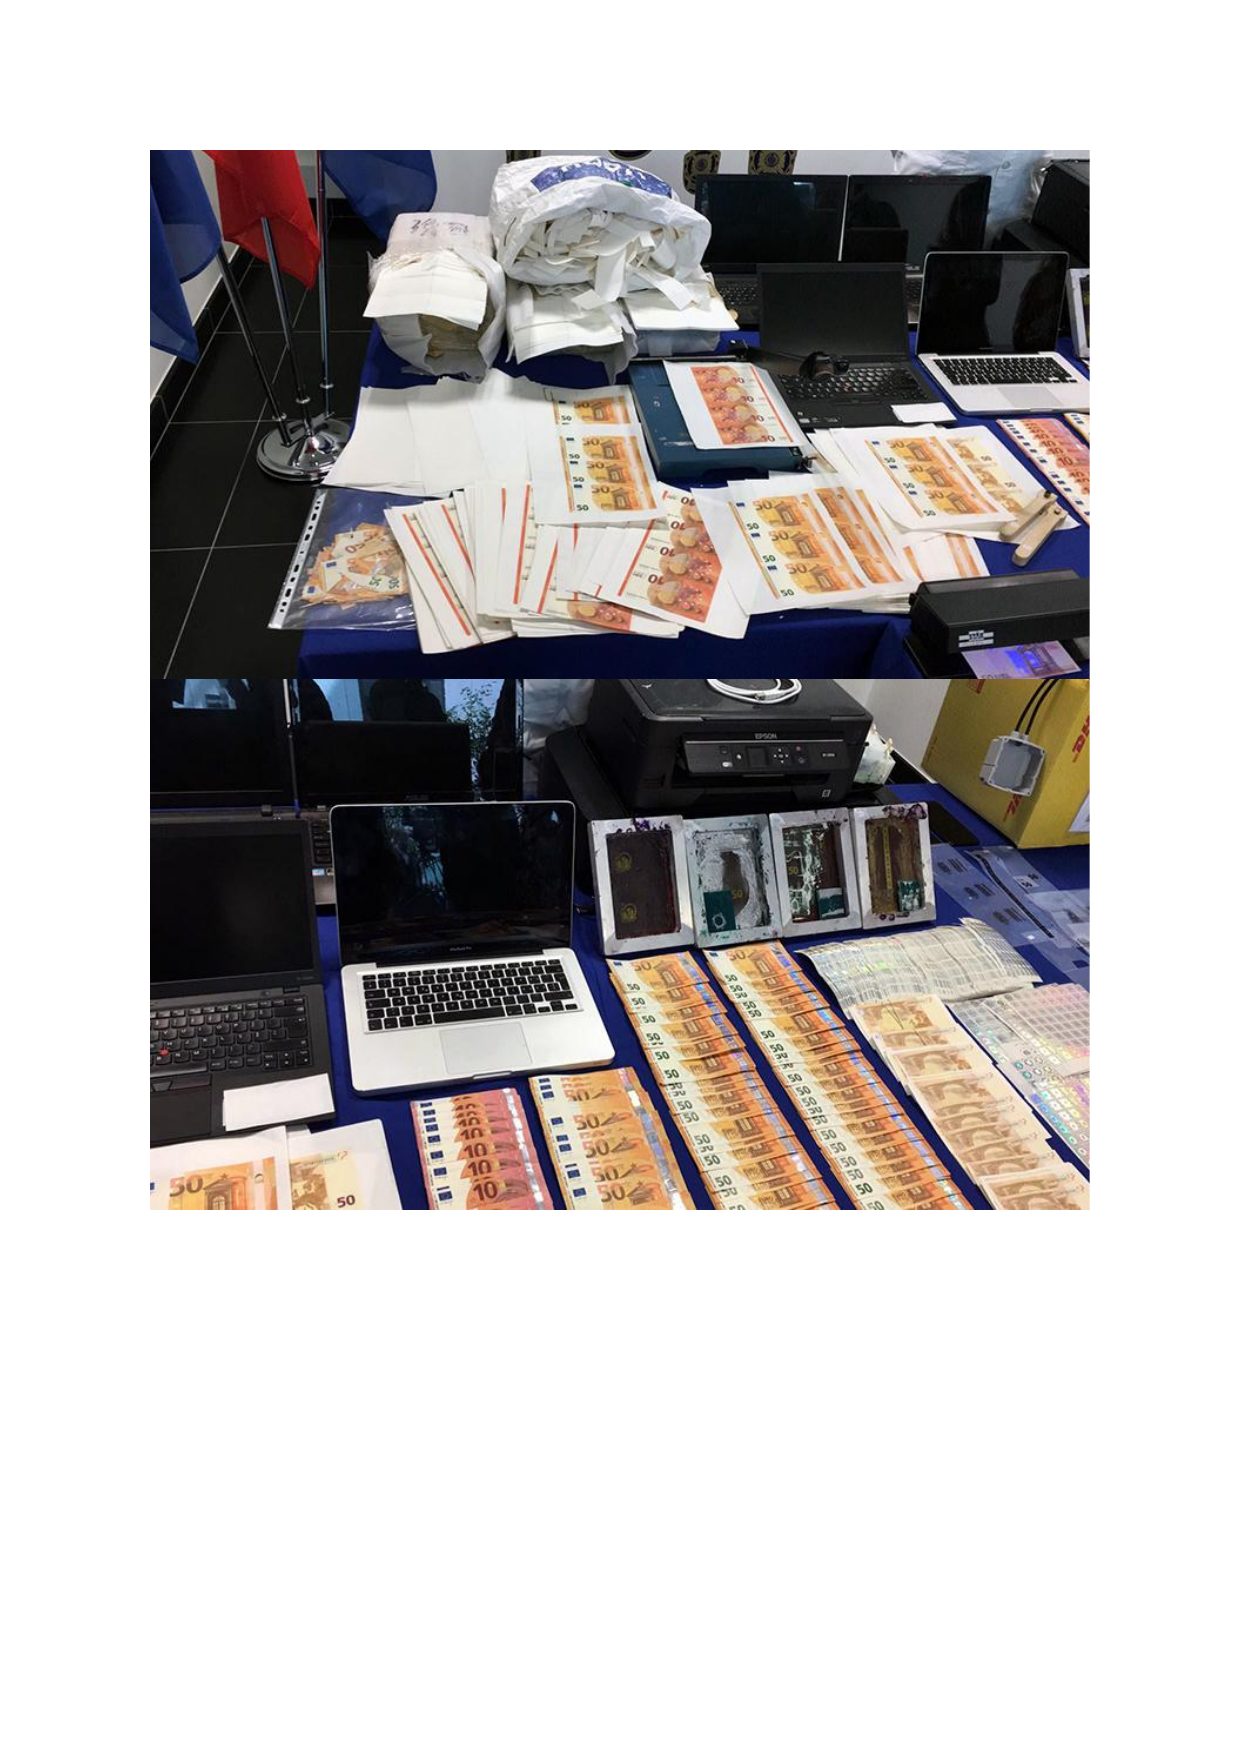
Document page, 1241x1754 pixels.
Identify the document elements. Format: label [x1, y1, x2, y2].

picture [150, 150, 1090, 1210]
